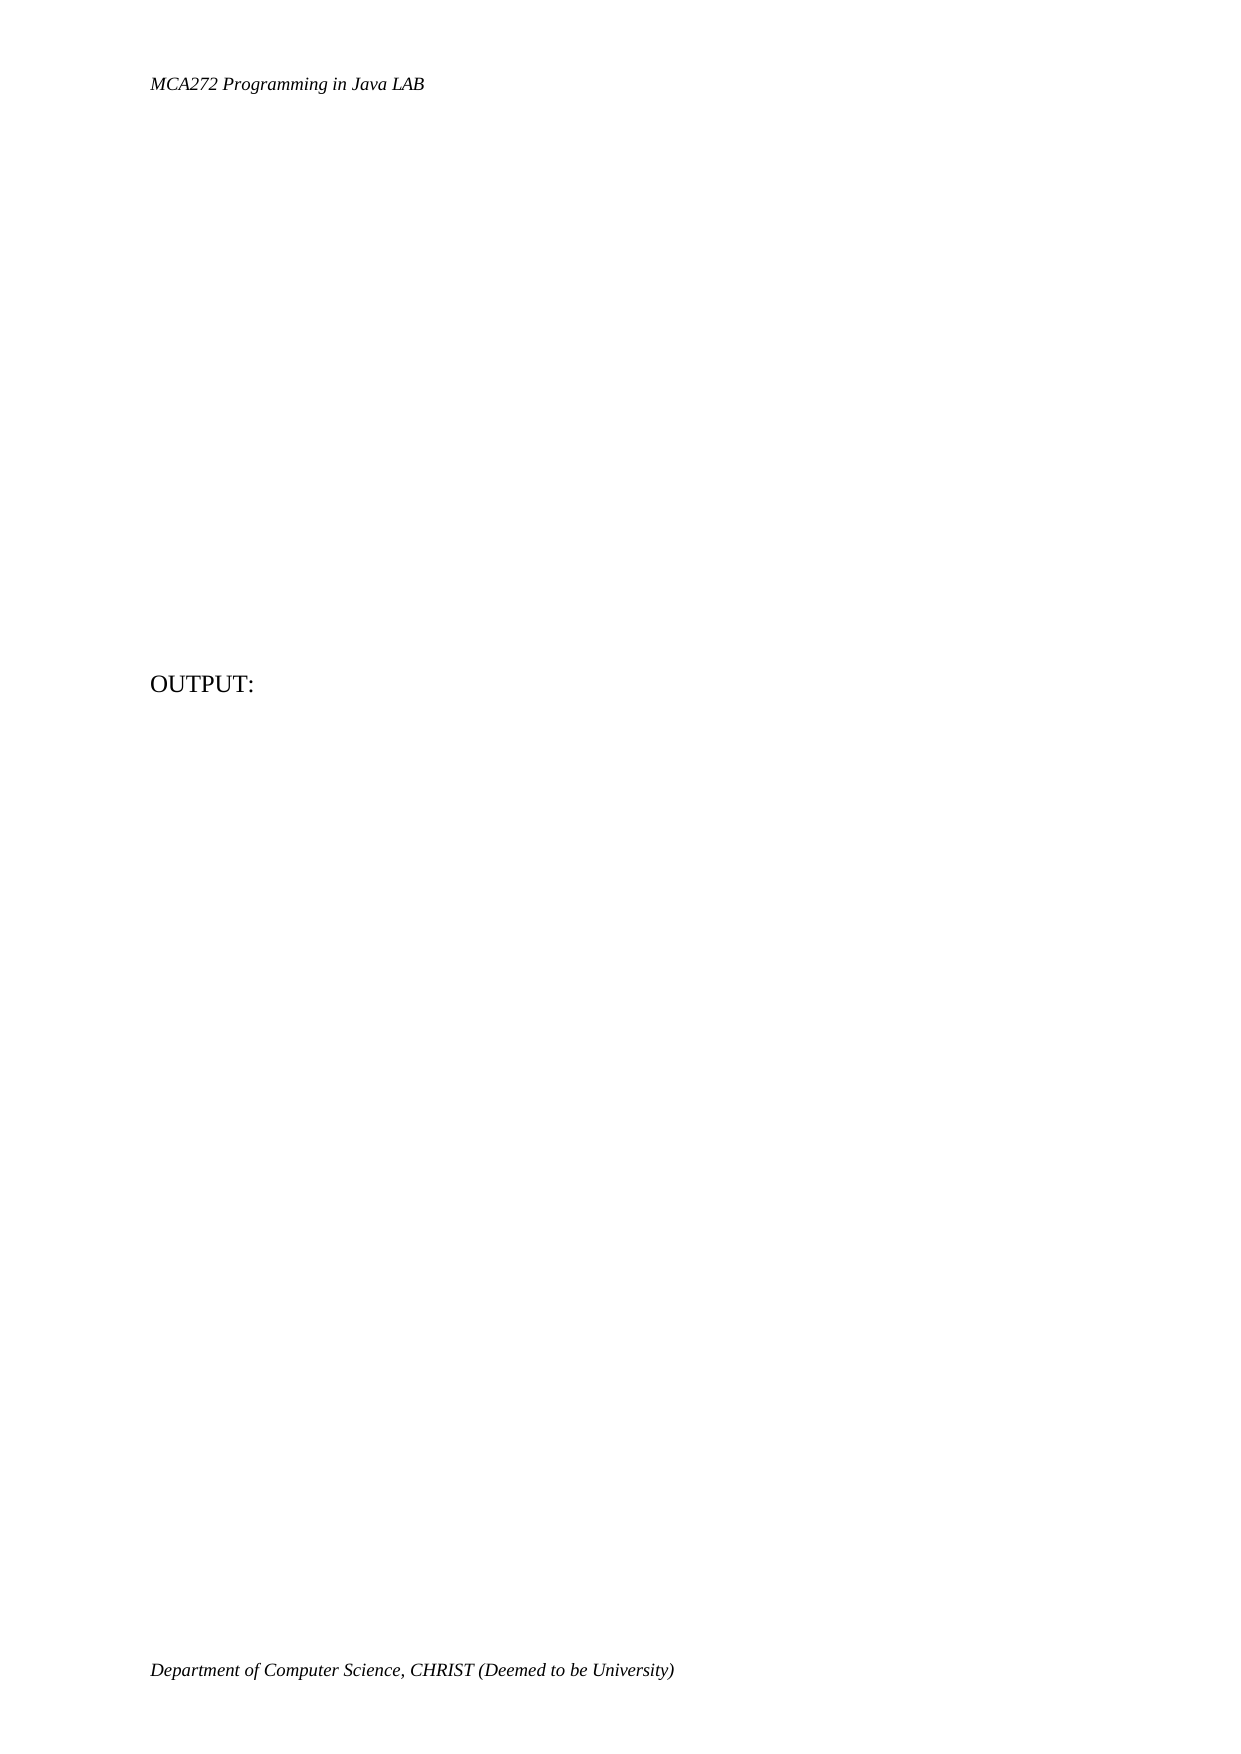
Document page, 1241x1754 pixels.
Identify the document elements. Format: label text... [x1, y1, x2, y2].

text OUTPUT: [150, 669, 1098, 698]
